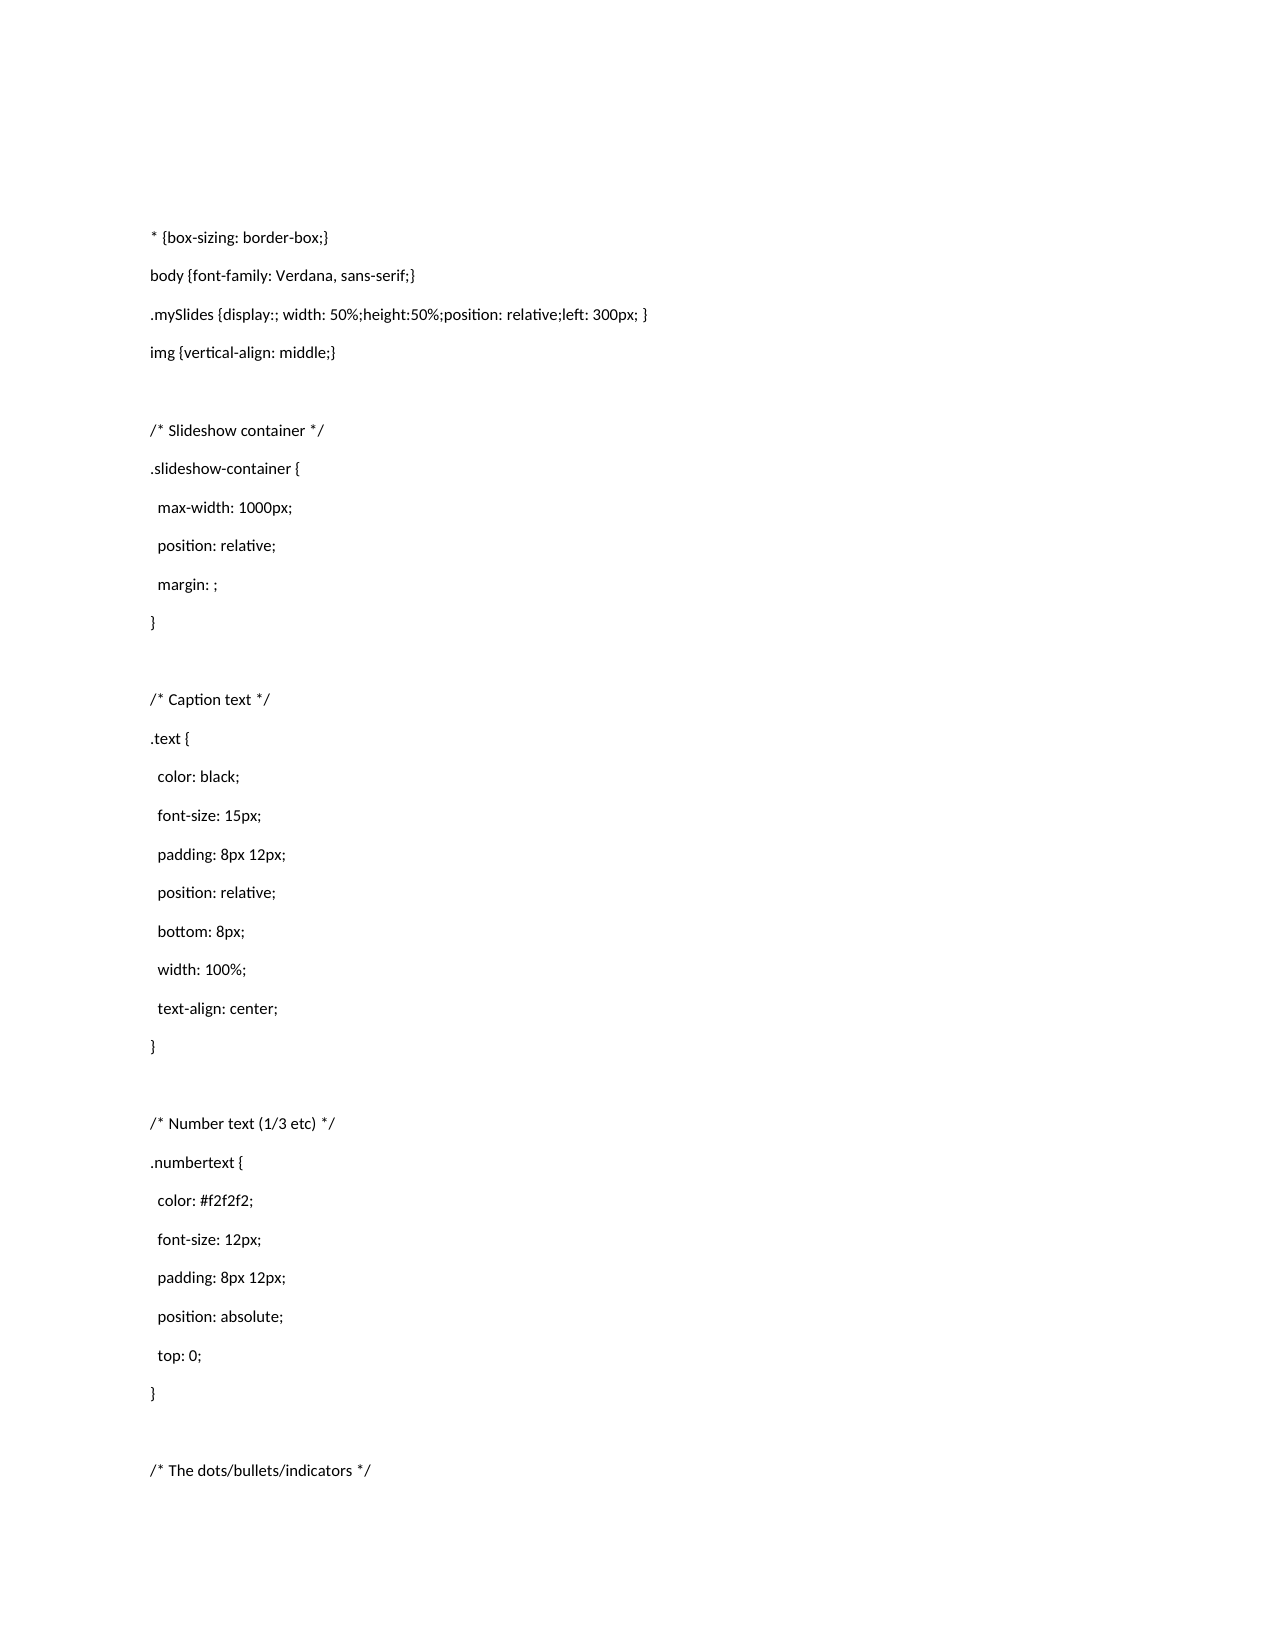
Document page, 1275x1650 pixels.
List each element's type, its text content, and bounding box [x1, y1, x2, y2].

text * {box-sizing: border-box;} [150, 227, 1125, 247]
text /* Number text (1/3 etc) */ [150, 1113, 1125, 1134]
text position: relative; [150, 882, 1125, 903]
text padding: 8px 12px; [150, 844, 1125, 864]
text /* Caption text */ [150, 689, 1125, 710]
text .slideshow-container { [150, 458, 1125, 479]
text } [150, 1036, 1125, 1057]
text position: relative; [150, 535, 1125, 556]
text } [150, 1383, 1125, 1404]
text img {vertical-align: middle;} [150, 343, 1125, 363]
text bottom: 8px; [150, 921, 1125, 941]
text color: #f2f2f2; [150, 1191, 1125, 1211]
text width: 100%; [150, 959, 1125, 980]
text body {font-family: Verdana, sans-serif;} [150, 266, 1125, 286]
text max-width: 1000px; [150, 497, 1125, 517]
text color: black; [150, 767, 1125, 787]
text font-size: 12px; [150, 1229, 1125, 1249]
text position: absolute; [150, 1306, 1125, 1327]
text /* The dots/bullets/indicators */ [150, 1460, 1125, 1481]
text .mySlides {display:; width: 50%;height:50%;position: relative;left: 300px; } [150, 304, 1125, 324]
text .numbertext { [150, 1152, 1125, 1172]
text .text { [150, 728, 1125, 748]
text margin: ; [150, 574, 1125, 594]
text /* Slideshow container */ [150, 420, 1125, 440]
text font-size: 15px; [150, 805, 1125, 826]
text } [150, 612, 1125, 633]
text padding: 8px 12px; [150, 1268, 1125, 1288]
text text-align: center; [150, 998, 1125, 1018]
text top: 0; [150, 1345, 1125, 1365]
